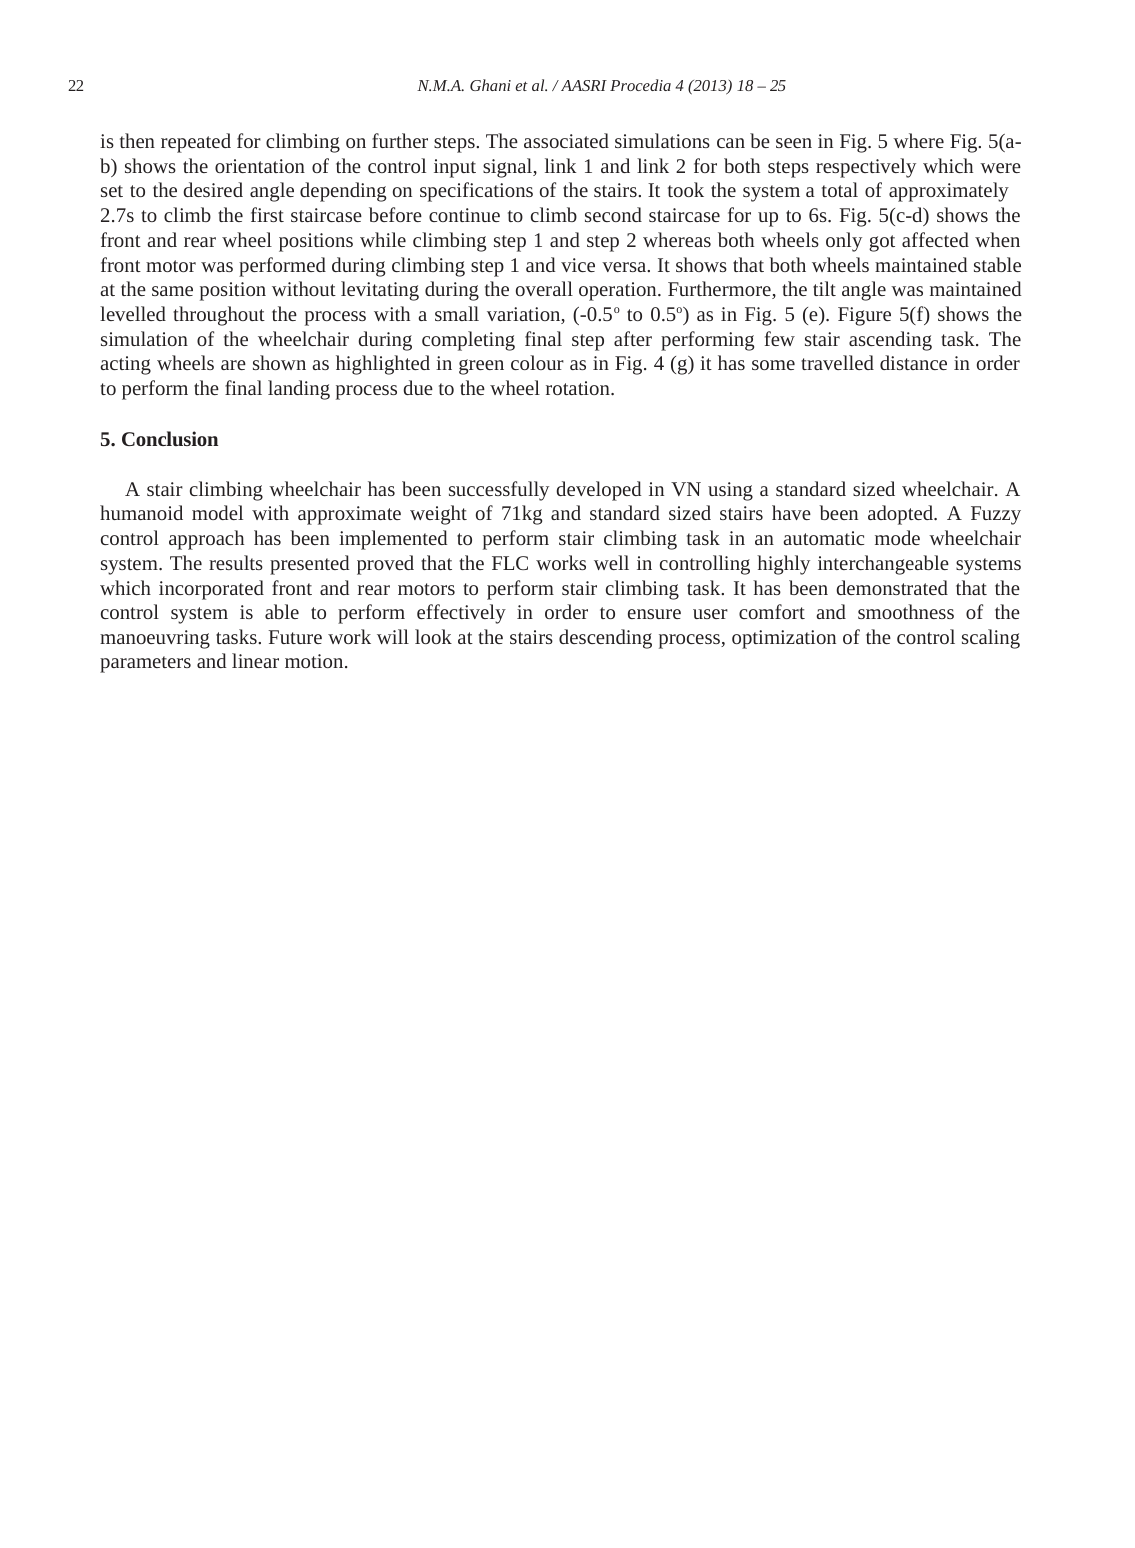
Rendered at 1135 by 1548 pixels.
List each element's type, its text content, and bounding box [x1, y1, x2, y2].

text is then repeated for climbing on further steps. The associated simulations can be seen in Fig. 5 where Fig. 5(a- b) shows the orientation of the control input signal, link 1 and link 2 for both steps respectively which were set to the desired angle depending on specifications of the stairs. It took the system a total of approximately [100, 129, 1023, 202]
subtitle Conclusion [100, 426, 1072, 451]
text A stair climbing wheelchair has been successfully developed in VN using a standard sized wheelchair. A humanoid model with approximate weight of 71kg and standard sized stairs have been adopted. A Fuzzy control approach has been implemented to perform stair climbing task in an automatic mode wheelchair system. The results presented proved that the FLC works well in controlling highly interchangeable systems which incorporated front and rear motors to perform stair climbing task. It has been demonstrated that the control system is able to perform effectively in order to ensure user comfort and smoothness of the manoeuvring tasks. Future work will look at the stairs descending process, optimization of the control scaling parameters and linear motion. [100, 477, 1023, 673]
text 2.7s to climb the first staircase before continue to climb second staircase for up to 6s. Fig. 5(c-d) shows the front and rear wheel positions while climbing step 1 and step 2 whereas both wheels only got affected when front motor was performed during climbing step 1 and vice versa. It shows that both wheels maintained stable at the same position without levitating during the overall operation. Furthermore, the tilt angle was maintained levelled throughout the process with a small variation, (-0.5o to 0.5o) as in Fig. 5 (e). Figure 5(f) shows the simulation of the wheelchair during completing final step after performing few stair ascending task. The acting wheels are shown as highlighted in green colour as in Fig. 4 (g) it has some travelled distance in order to perform the final landing process due to the wheel rotation. [100, 203, 1022, 400]
